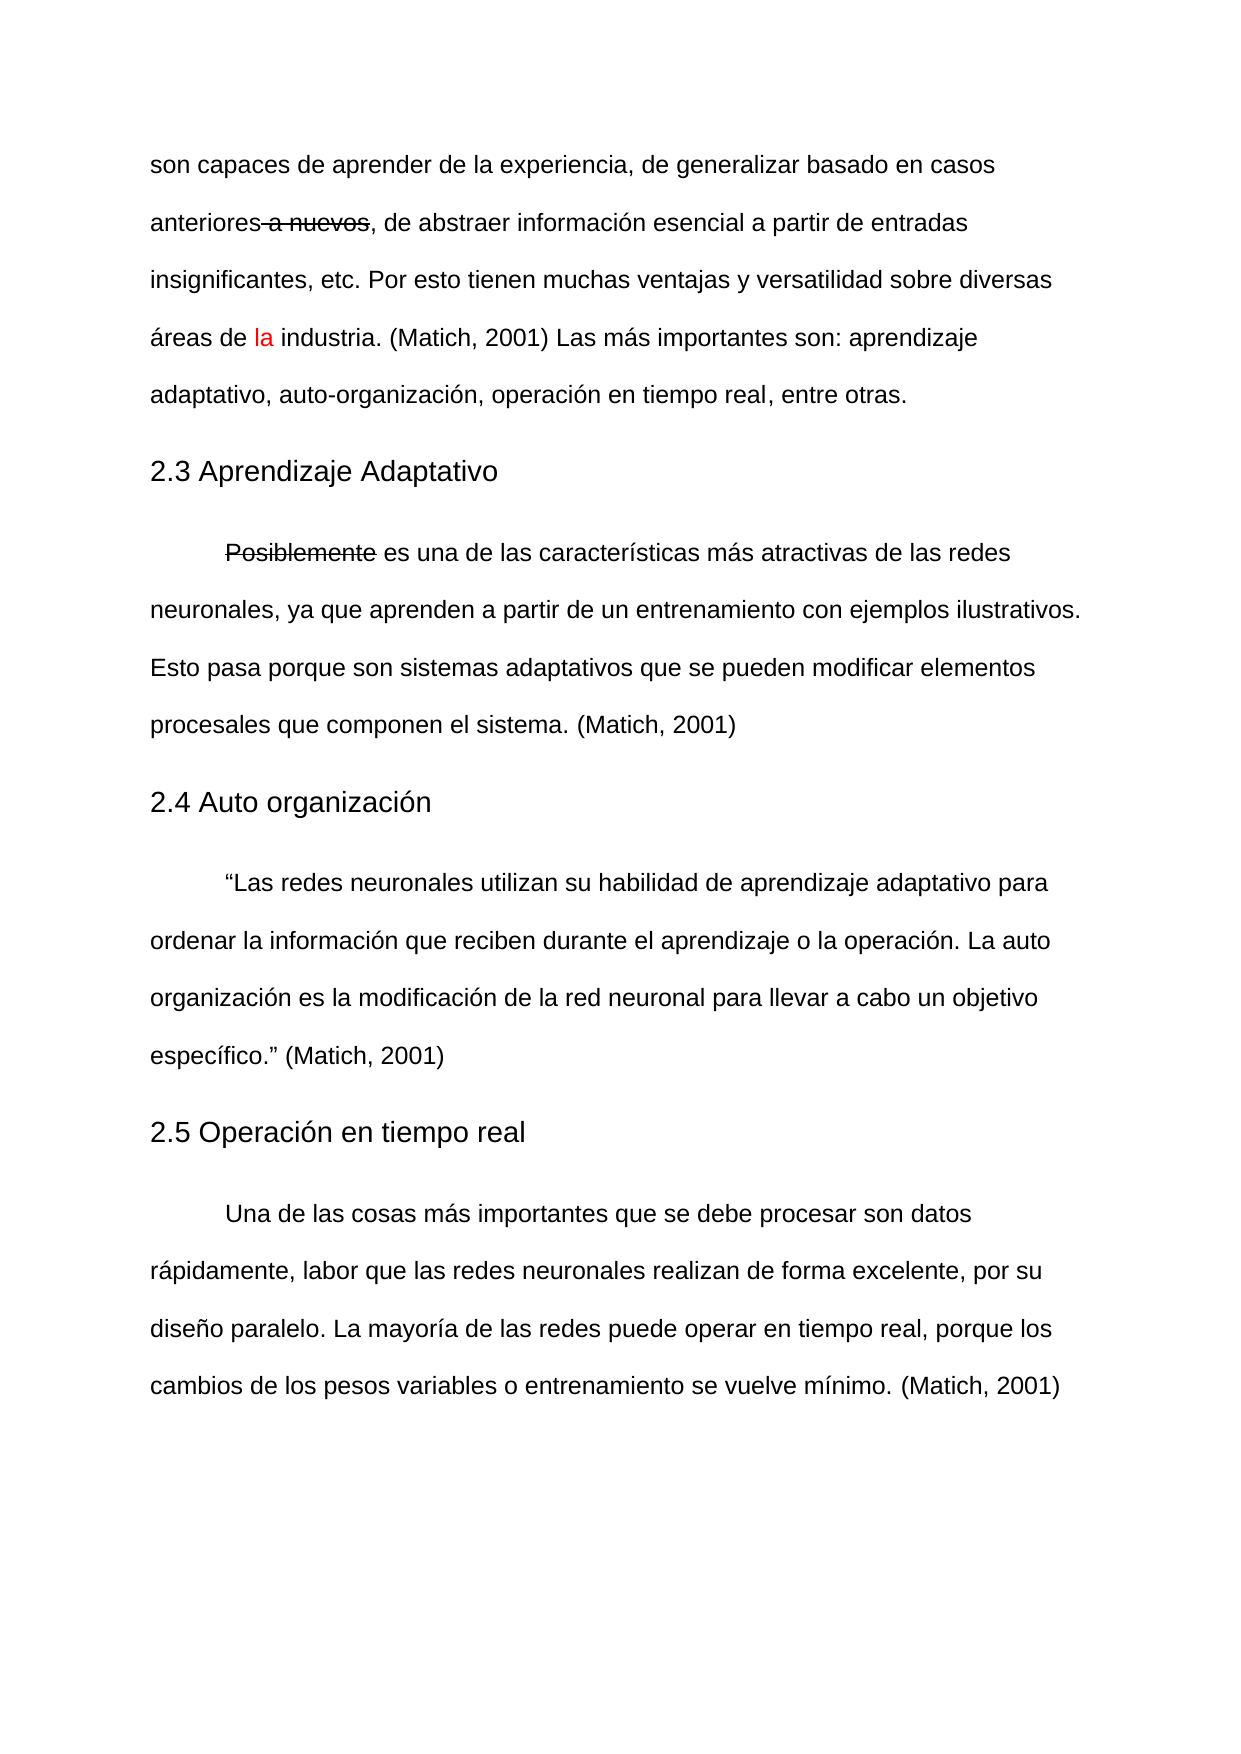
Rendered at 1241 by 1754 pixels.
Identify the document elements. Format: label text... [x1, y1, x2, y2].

text “Las redes neuronales utilizan su habilidad de aprendizaje adaptativo para ordenar la información que reciben durante el aprendizaje o la operación. La auto organización es la modificación de la red neuronal para llevar a cabo un objetivo específico.” [150, 868, 1090, 1069]
text 2.4 Auto organización [150, 784, 1090, 818]
text 2.5 Operación en tiempo real [150, 1115, 1090, 1148]
text 2.3 Aprendizaje Adaptativo [150, 454, 1090, 488]
text Posiblemente es una de las características más atractivas de las redes neuronales, ya que aprenden a partir de un entrenamiento con ejemplos ilustrativos. Esto pasa porque son sistemas adaptativos que se pueden modificar elementos procesales que componen el sistema. [150, 538, 1090, 739]
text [150, 150, 1090, 409]
text Una de las cosas más importantes que se debe procesar son datos rápidamente, labor que las redes neuronales realizan de forma excelente, por su diseño paralelo. La mayoría de las redes puede operar en tiempo real, porque los cambios de los pesos variables o entrenamiento se vuelve mínimo. [150, 1199, 1090, 1400]
